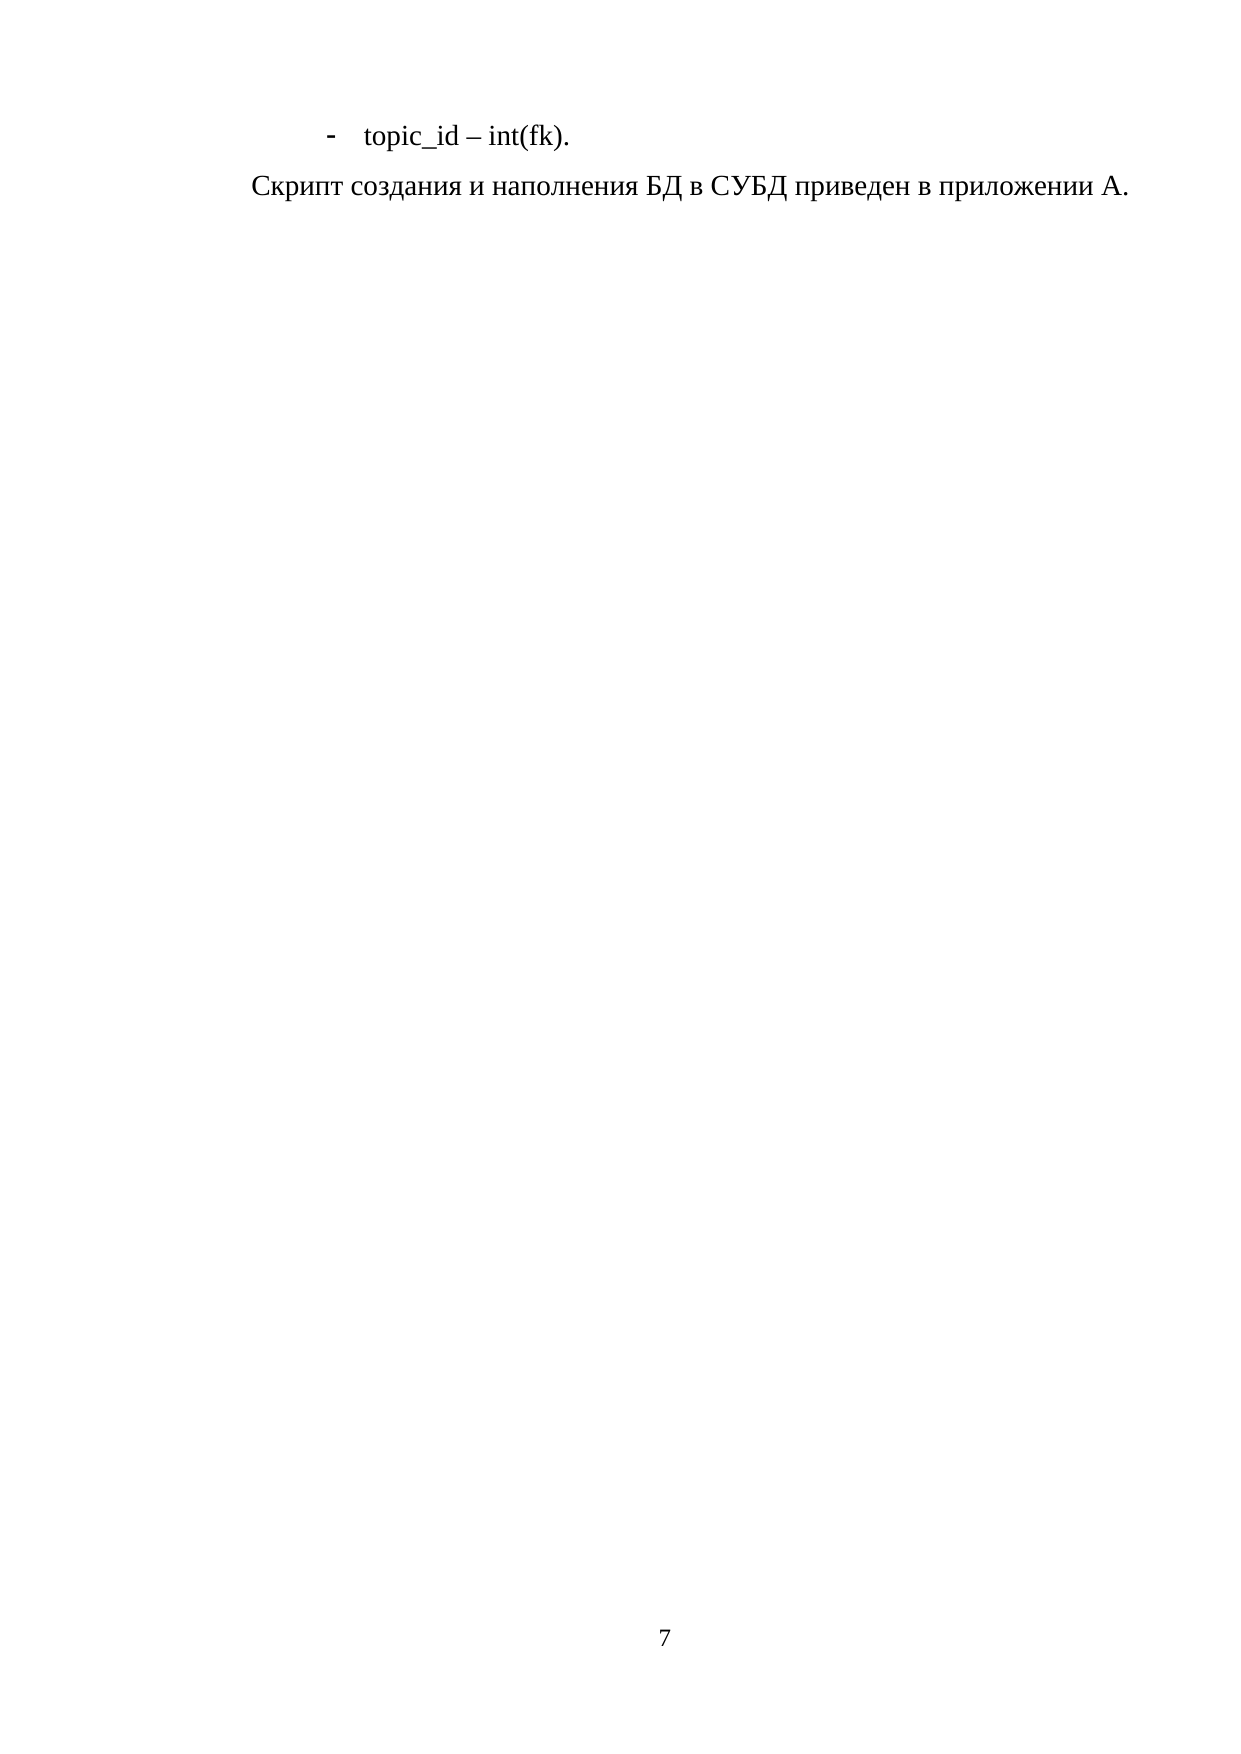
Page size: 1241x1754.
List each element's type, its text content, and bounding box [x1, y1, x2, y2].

text Скрипт создания и наполнения БД в СУБД приведен в приложении А. [177, 168, 1152, 202]
list topic_id – int(fk). [326, 118, 1152, 152]
